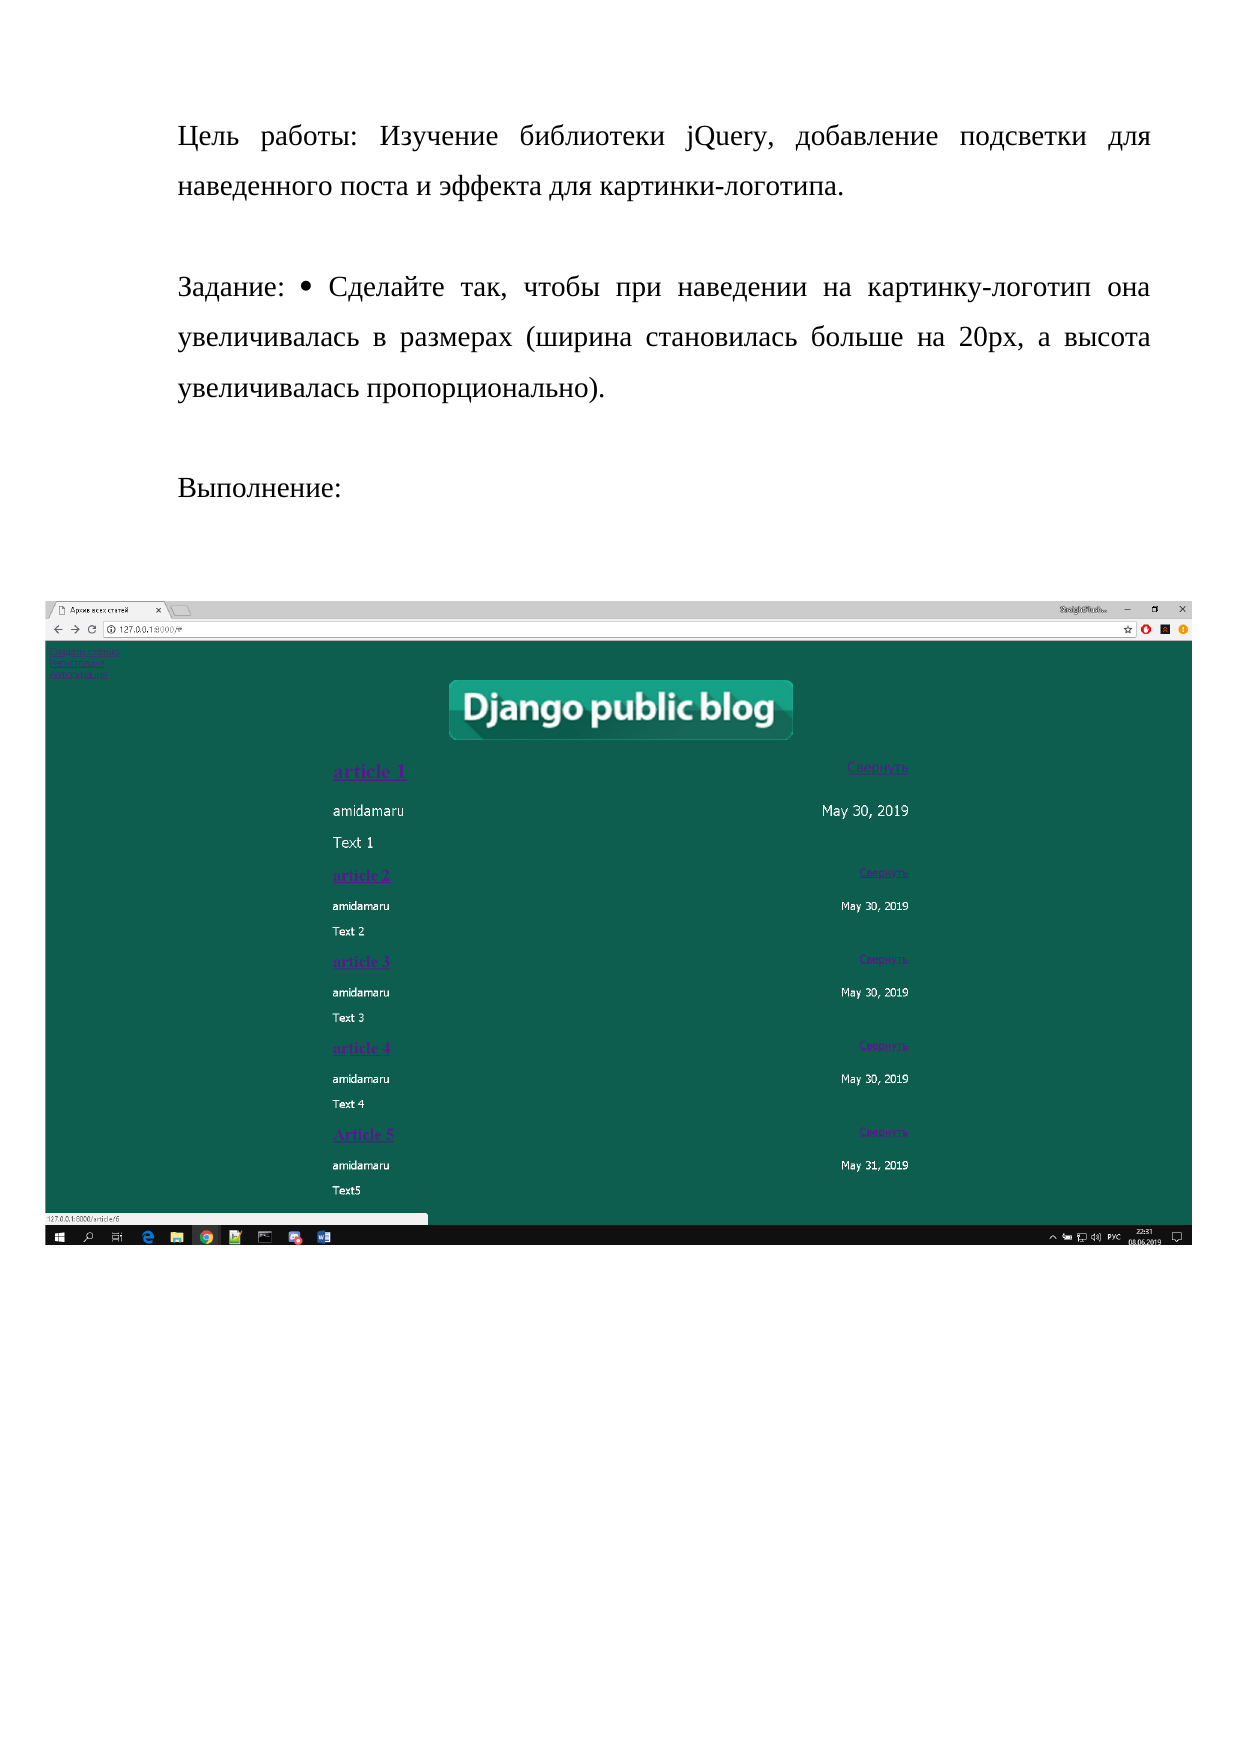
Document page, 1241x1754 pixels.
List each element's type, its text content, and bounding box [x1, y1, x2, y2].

text Выполнение: [177, 470, 1152, 504]
picture [45, 601, 1191, 1245]
text Задание: Сделайте так, чтобы при наведении на картинку-логотип она увеличивалась в размерах (ширина становилась больше на 20px, а высота увеличивалась пропорционально). [177, 269, 1152, 403]
text Цель работы: Изучение библиотеки jQuery, добавление подсветки для наведенного поста и эффекта для картинки-логотипа. [177, 118, 1152, 202]
